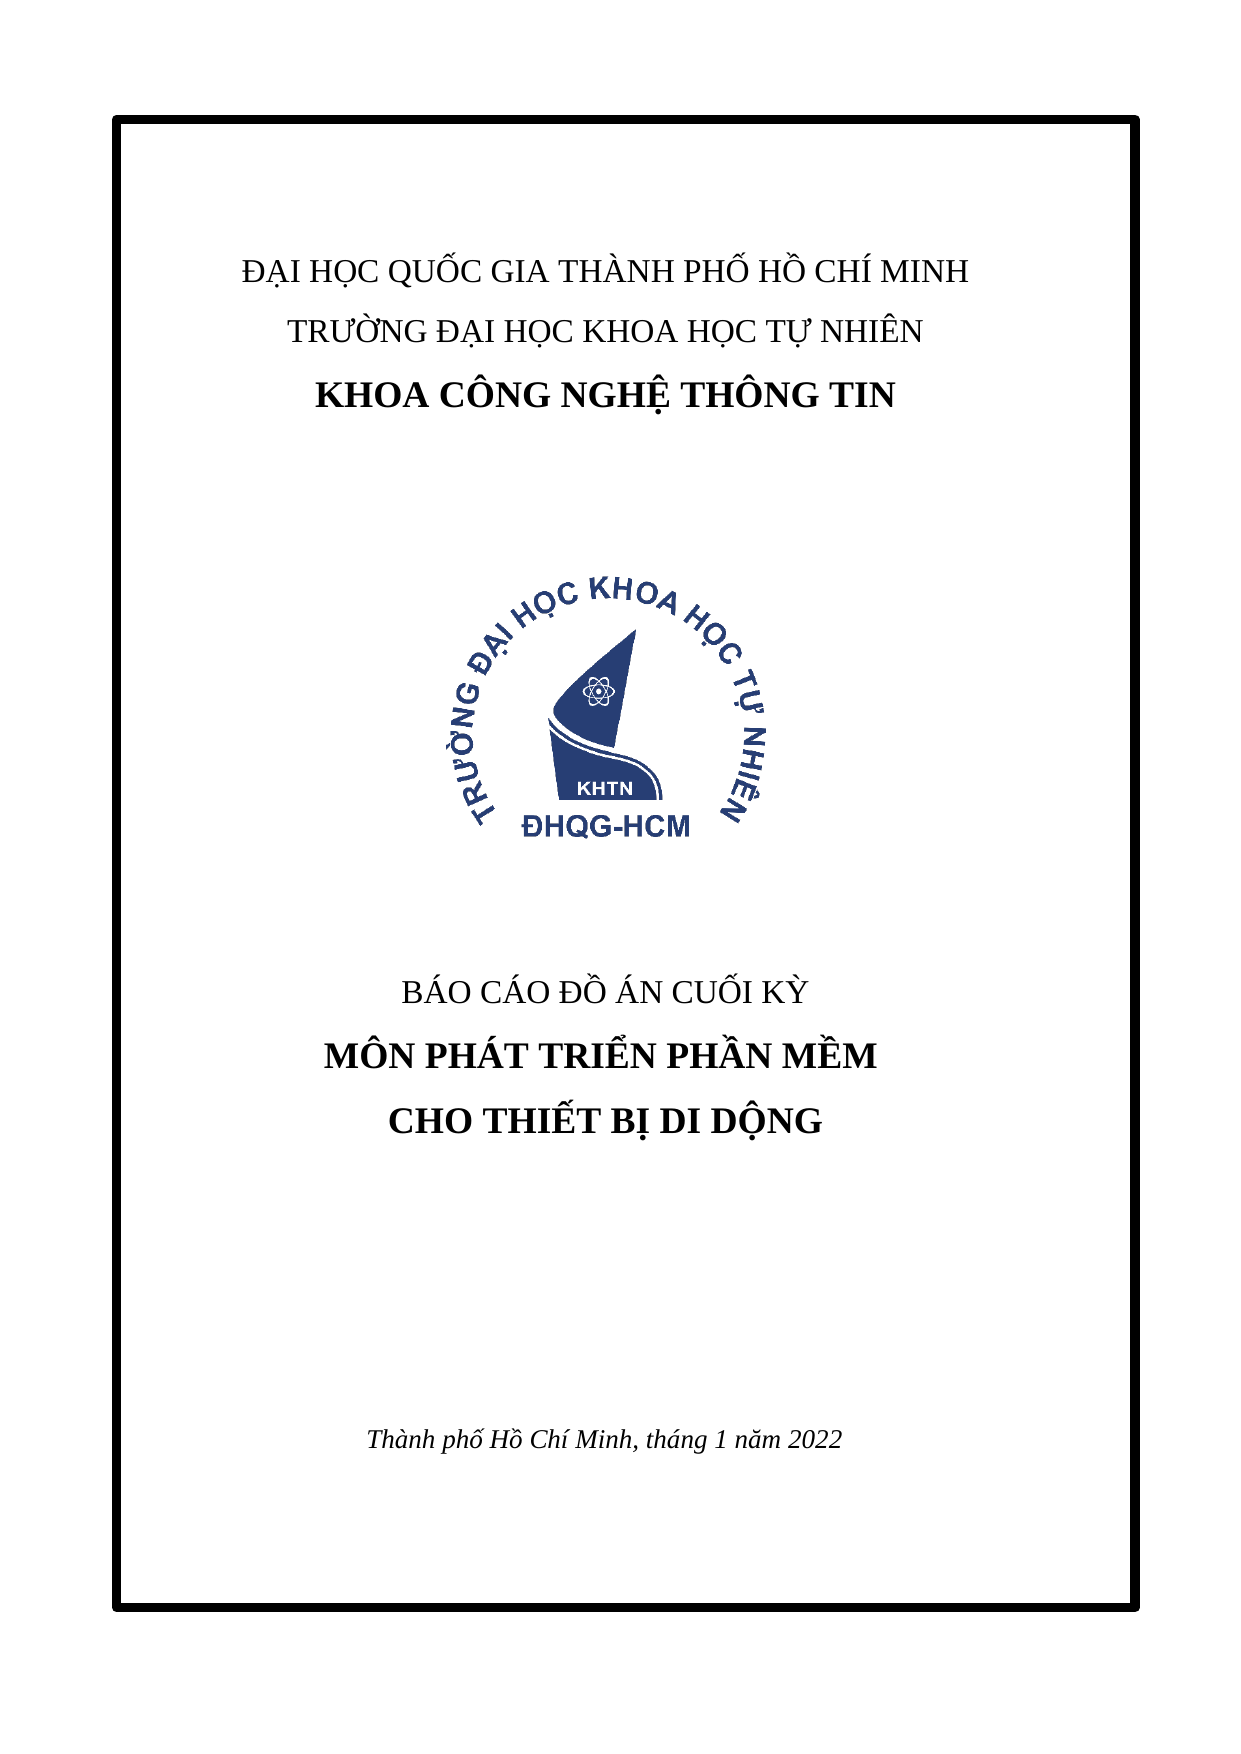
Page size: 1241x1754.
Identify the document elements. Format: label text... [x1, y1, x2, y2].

text TRƯỜNG ĐẠI HỌC KHOA HỌC TỰ NHIÊN [148, 312, 1063, 350]
text Thành phố Hồ Chí Minh, tháng 1 năm 2022 [148, 1423, 1063, 1454]
picture [386, 505, 824, 942]
text KHOA CÔNG NGHỆ THÔNG TIN [148, 372, 1063, 416]
text MÔN PHÁT TRIỂN PHẦN MỀM CHO THIẾT BỊ DI DỘNG [148, 1033, 1063, 1141]
text ĐẠI HỌC QUỐC GIA THÀNH PHỐ HỒ CHÍ MINH [148, 251, 1063, 289]
text BÁO CÁO ĐỒ ÁN CUỐI KỲ [148, 973, 1063, 1011]
